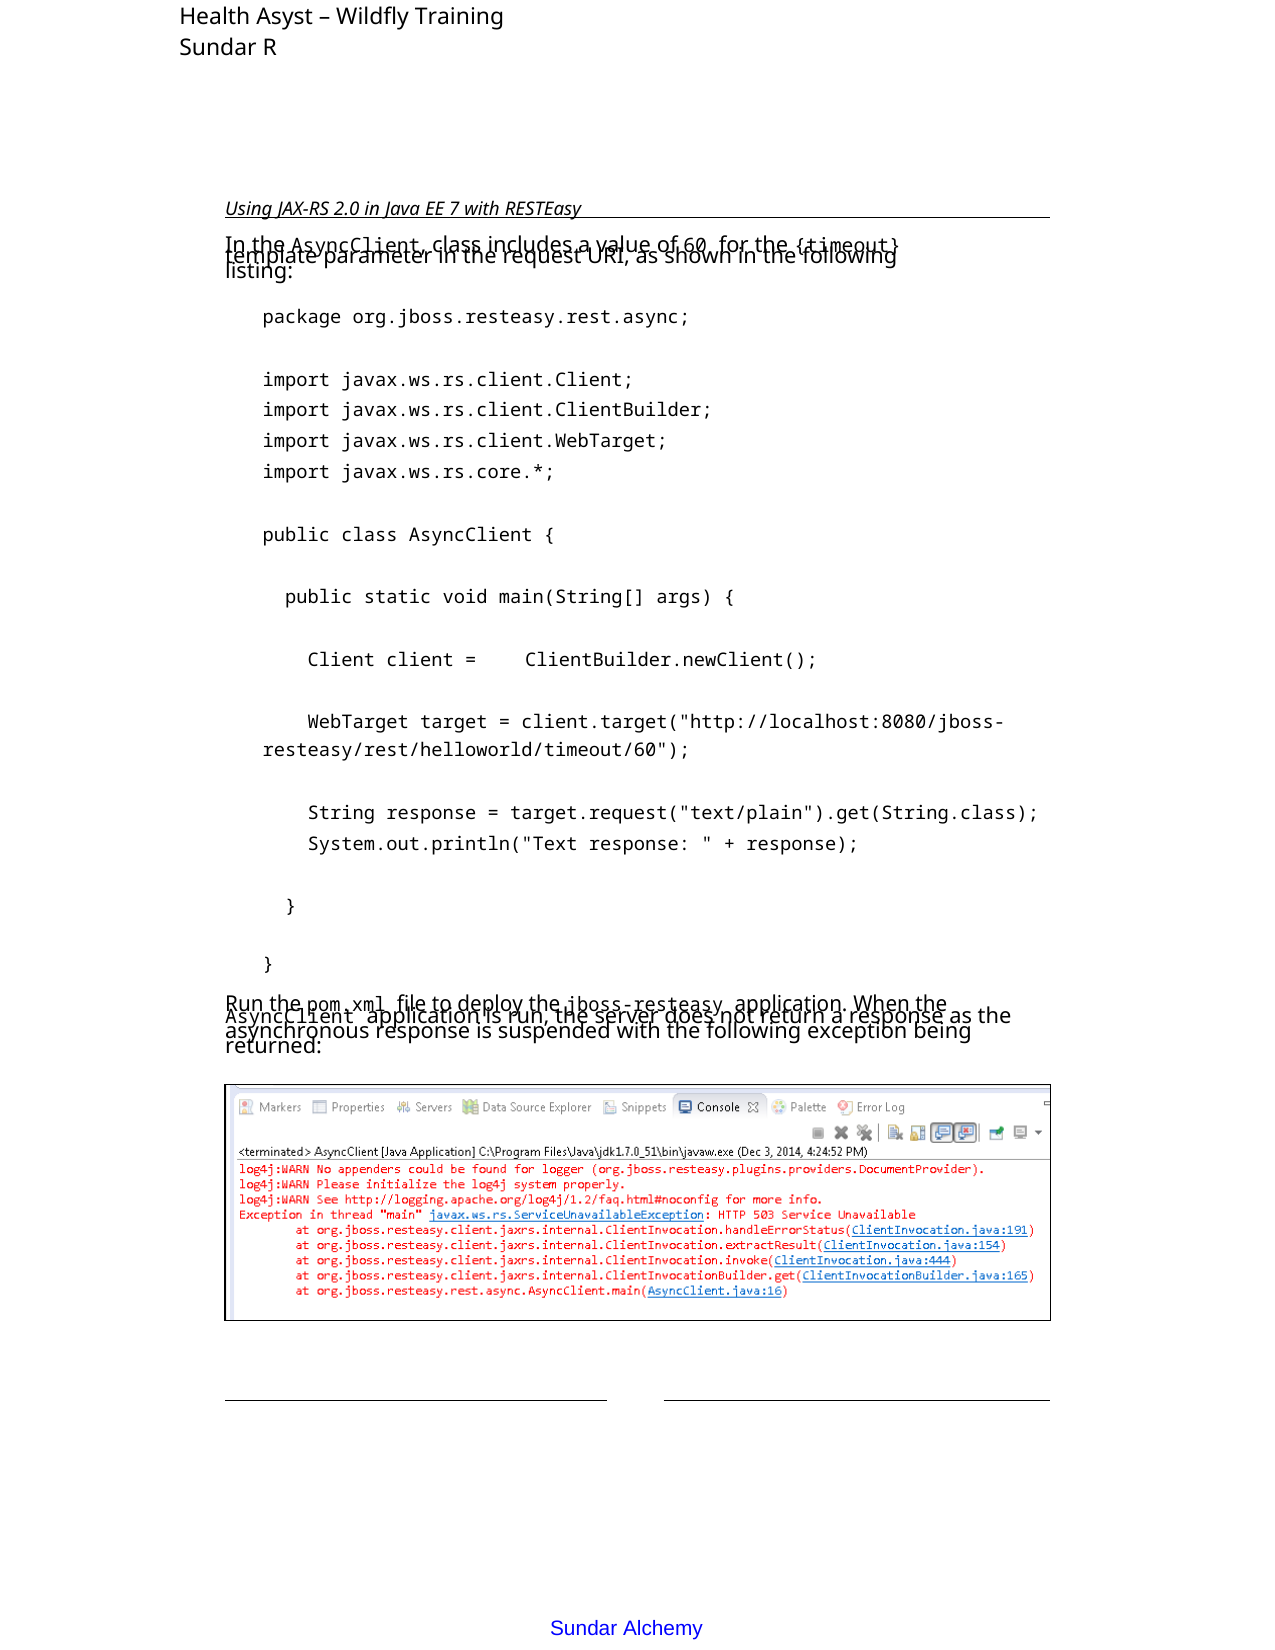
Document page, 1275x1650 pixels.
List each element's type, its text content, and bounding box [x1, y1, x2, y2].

text String response = target.request("text/plain").get(String.class); System.out.println("Text response: " + response); [307, 799, 1039, 856]
text import javax.ws.rs.client.Client; [262, 366, 1096, 392]
text import javax.ws.rs.client.ClientBuilder; import javax.ws.rs.client.WebTarget; import javax.ws.rs.core.*; [262, 396, 713, 484]
text WebTarget target = client.target("http://localhost:8080/jboss- resteasy/rest/helloworld/timeout/60"); [262, 709, 1005, 762]
text } [262, 955, 1096, 974]
text } [285, 892, 1096, 918]
text public class AsyncClient { [262, 521, 1096, 546]
text public static void main(String[] args) { [285, 583, 1096, 609]
text package org.jboss.resteasy.rest.async; [262, 303, 1096, 329]
picture [226, 1085, 1050, 1320]
text Using JAX-RS 2.0 in Java EE 7 with RESTEasy [225, 188, 1096, 222]
subtitle In the AsyncClient, class includes a value of 60 for the {timeout} template parameter in the request URI, as shown in the following listing: [225, 240, 962, 285]
subtitle Run the pom.xml file to deploy the jboss-resteasy application. When the AsyncClient application is run, the server does not return a response as the asynchronous response is suspended with the following exception being returned: [225, 1000, 1023, 1059]
text Client client = ClientBuilder.newClient(); [307, 646, 1096, 672]
